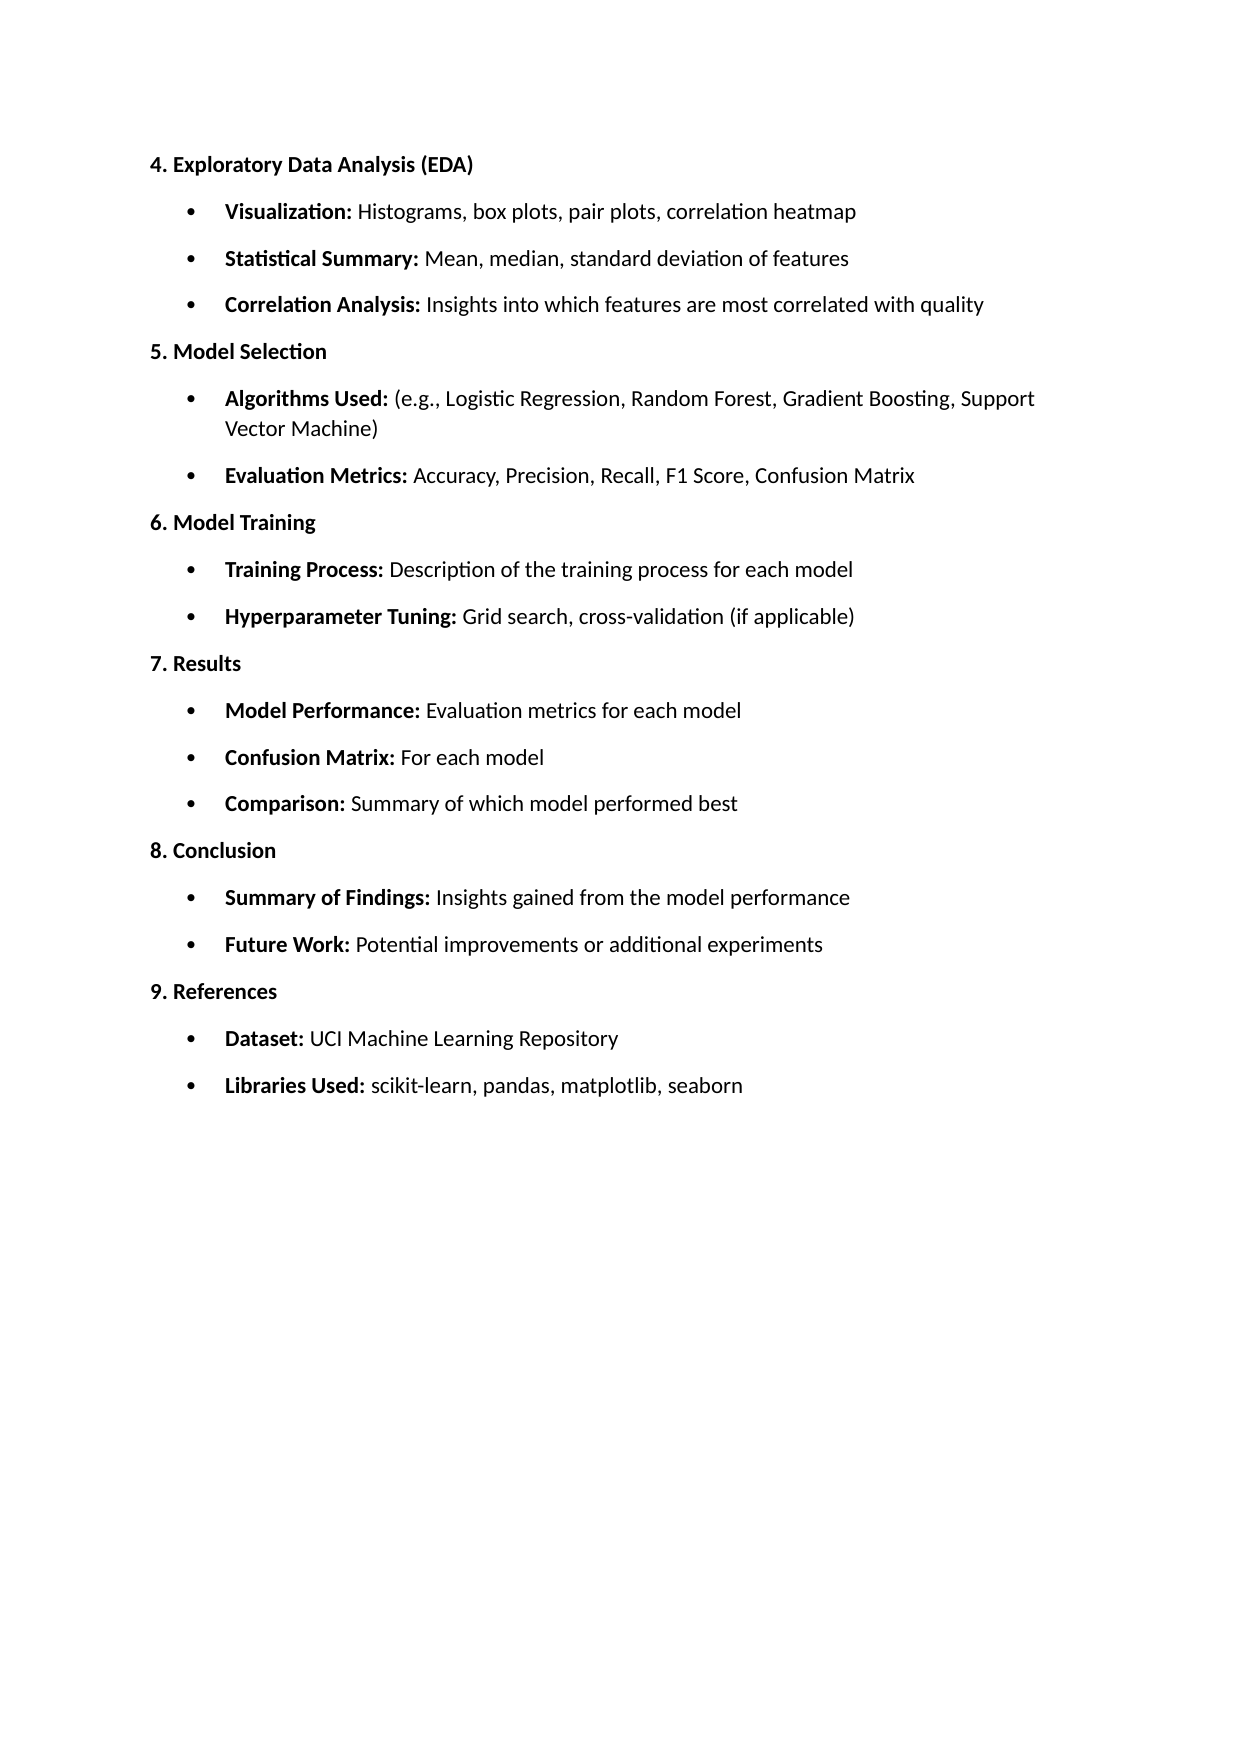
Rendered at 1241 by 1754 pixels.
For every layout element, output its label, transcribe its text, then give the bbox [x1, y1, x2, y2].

text 4. Exploratory Data Analysis (EDA) [150, 150, 1090, 178]
list Hyperparameter Tuning: Grid search, cross-validation (if applicable) [187, 602, 1090, 630]
text 7. Results [150, 649, 1090, 677]
list Libraries Used: scikit-learn, pandas, matplotlib, seaborn [187, 1071, 1090, 1099]
text 6. Model Training [150, 508, 1090, 536]
list Dataset: UCI Machine Learning Repository [187, 1024, 1090, 1052]
list Summary of Findings: Insights gained from the model performance [187, 883, 1090, 911]
list Visualization: Histograms, box plots, pair plots, correlation heatmap [187, 197, 1090, 225]
list Training Process: Description of the training process for each model [187, 555, 1090, 583]
list Correlation Analysis: Insights into which features are most correlated with quality [187, 291, 1090, 319]
text 8. Conclusion [150, 836, 1090, 864]
text 9. References [150, 977, 1090, 1005]
list Algorithms Used: (e.g., Logistic Regression, Random Forest, Gradient Boosting, Support Vector Machine) [187, 384, 1090, 443]
list Confusion Matrix: For each model [187, 743, 1090, 771]
list Comparison: Summary of which model performed best [187, 789, 1090, 818]
list Statistical Summary: Mean, median, standard deviation of features [187, 244, 1090, 272]
list Future Work: Potential improvements or additional experiments [187, 930, 1090, 958]
list Evaluation Metrics: Accuracy, Precision, Recall, F1 Score, Confusion Matrix [187, 461, 1090, 489]
list Model Performance: Evaluation metrics for each model [187, 696, 1090, 724]
text 5. Model Selection [150, 337, 1090, 366]
